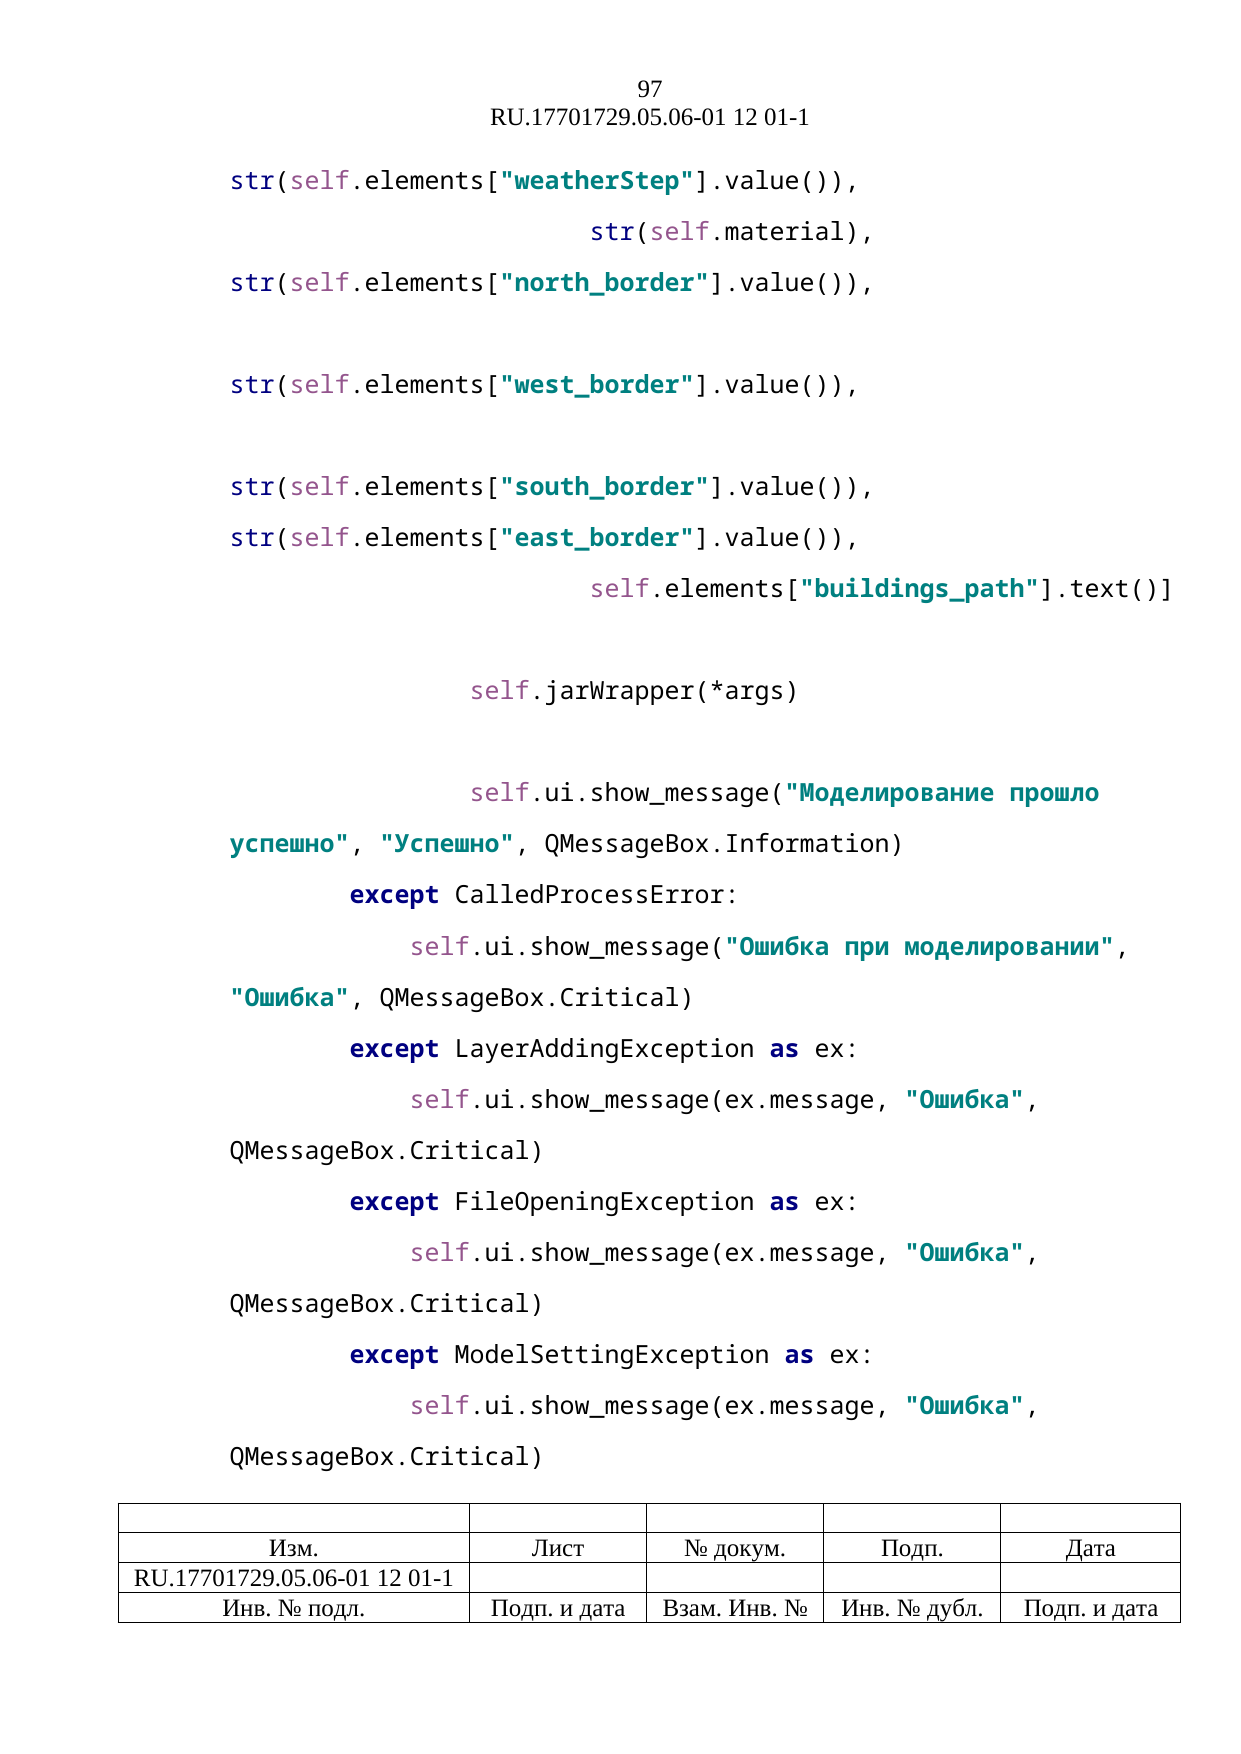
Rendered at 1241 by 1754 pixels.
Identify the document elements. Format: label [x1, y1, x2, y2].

text [229, 162, 1181, 1473]
